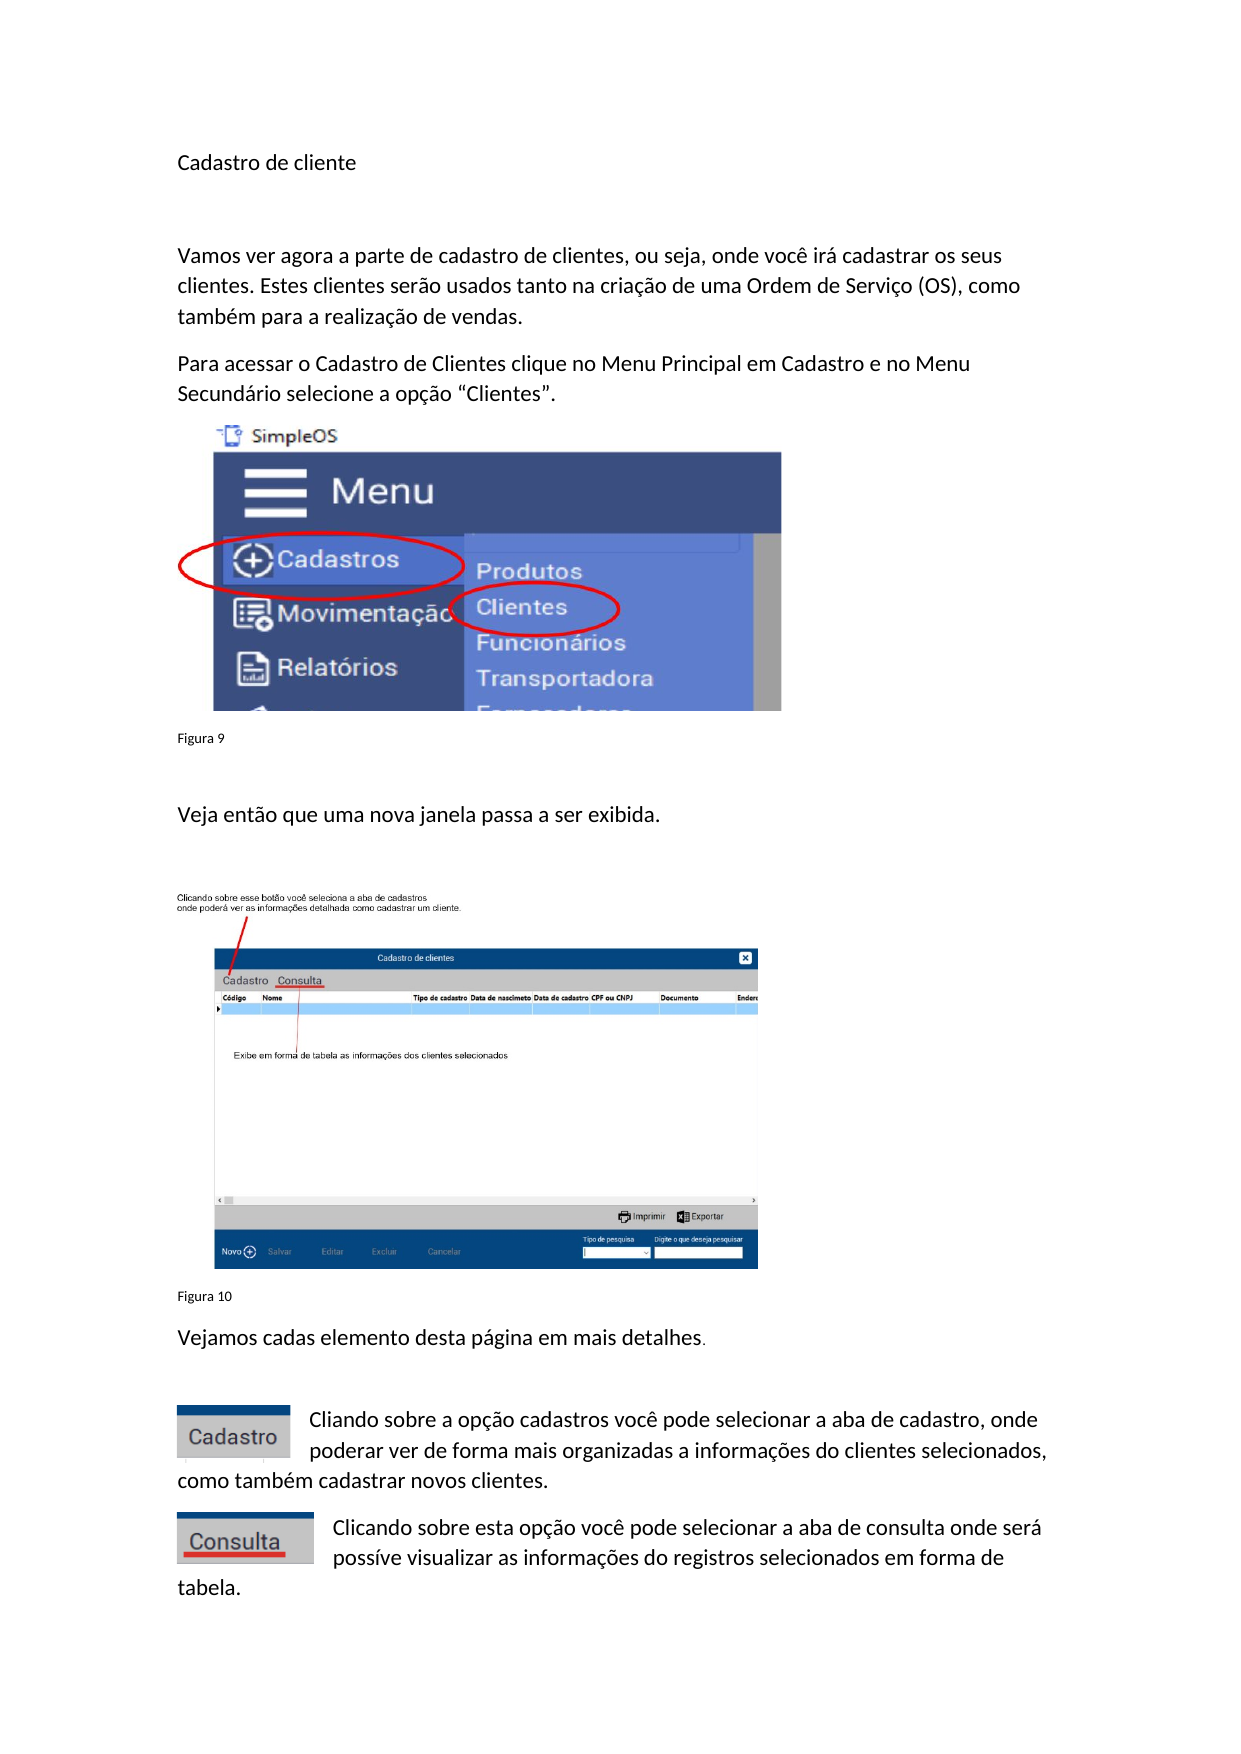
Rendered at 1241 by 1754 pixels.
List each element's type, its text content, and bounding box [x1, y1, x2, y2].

text Cliando sobre a opção cadastros você pode selecionar a aba de cadastro, onde poderar ver de forma mais organizadas a informações do clientes selecionados, como também cadastrar novos clientes. [177, 1406, 1063, 1494]
picture [176, 1405, 291, 1463]
text Veja então que uma nova janela passa a ser exibida. [177, 801, 1063, 829]
text Clicando sobre esta opção você pode selecionar a aba de consulta onde será possíve visualizar as informações do registros selecionados em forma de tabela. [177, 1513, 1063, 1601]
text Figura 10 [177, 1287, 1063, 1305]
text Cadastro de cliente [177, 148, 1063, 176]
text Figura 9 [177, 729, 1063, 747]
text Vejamos cadas elemento desta página em mais detalhes. [177, 1323, 1063, 1351]
text Vamos ver agora a parte de cadastro de clientes, ou seja, onde você irá cadastrar os seus clientes. Estes clientes serão usados tanto na criação de uma Ordem de Serviço (OS), como também para a realização de vendas. [177, 241, 1063, 330]
picture [177, 894, 758, 1269]
text Para acessar o Cadastro de Clientes clique no Menu Principal em Cadastro e no Menu Secundário selecione a opção “Clientes”. [177, 349, 1063, 407]
picture [176, 1512, 314, 1564]
picture [177, 425, 782, 711]
